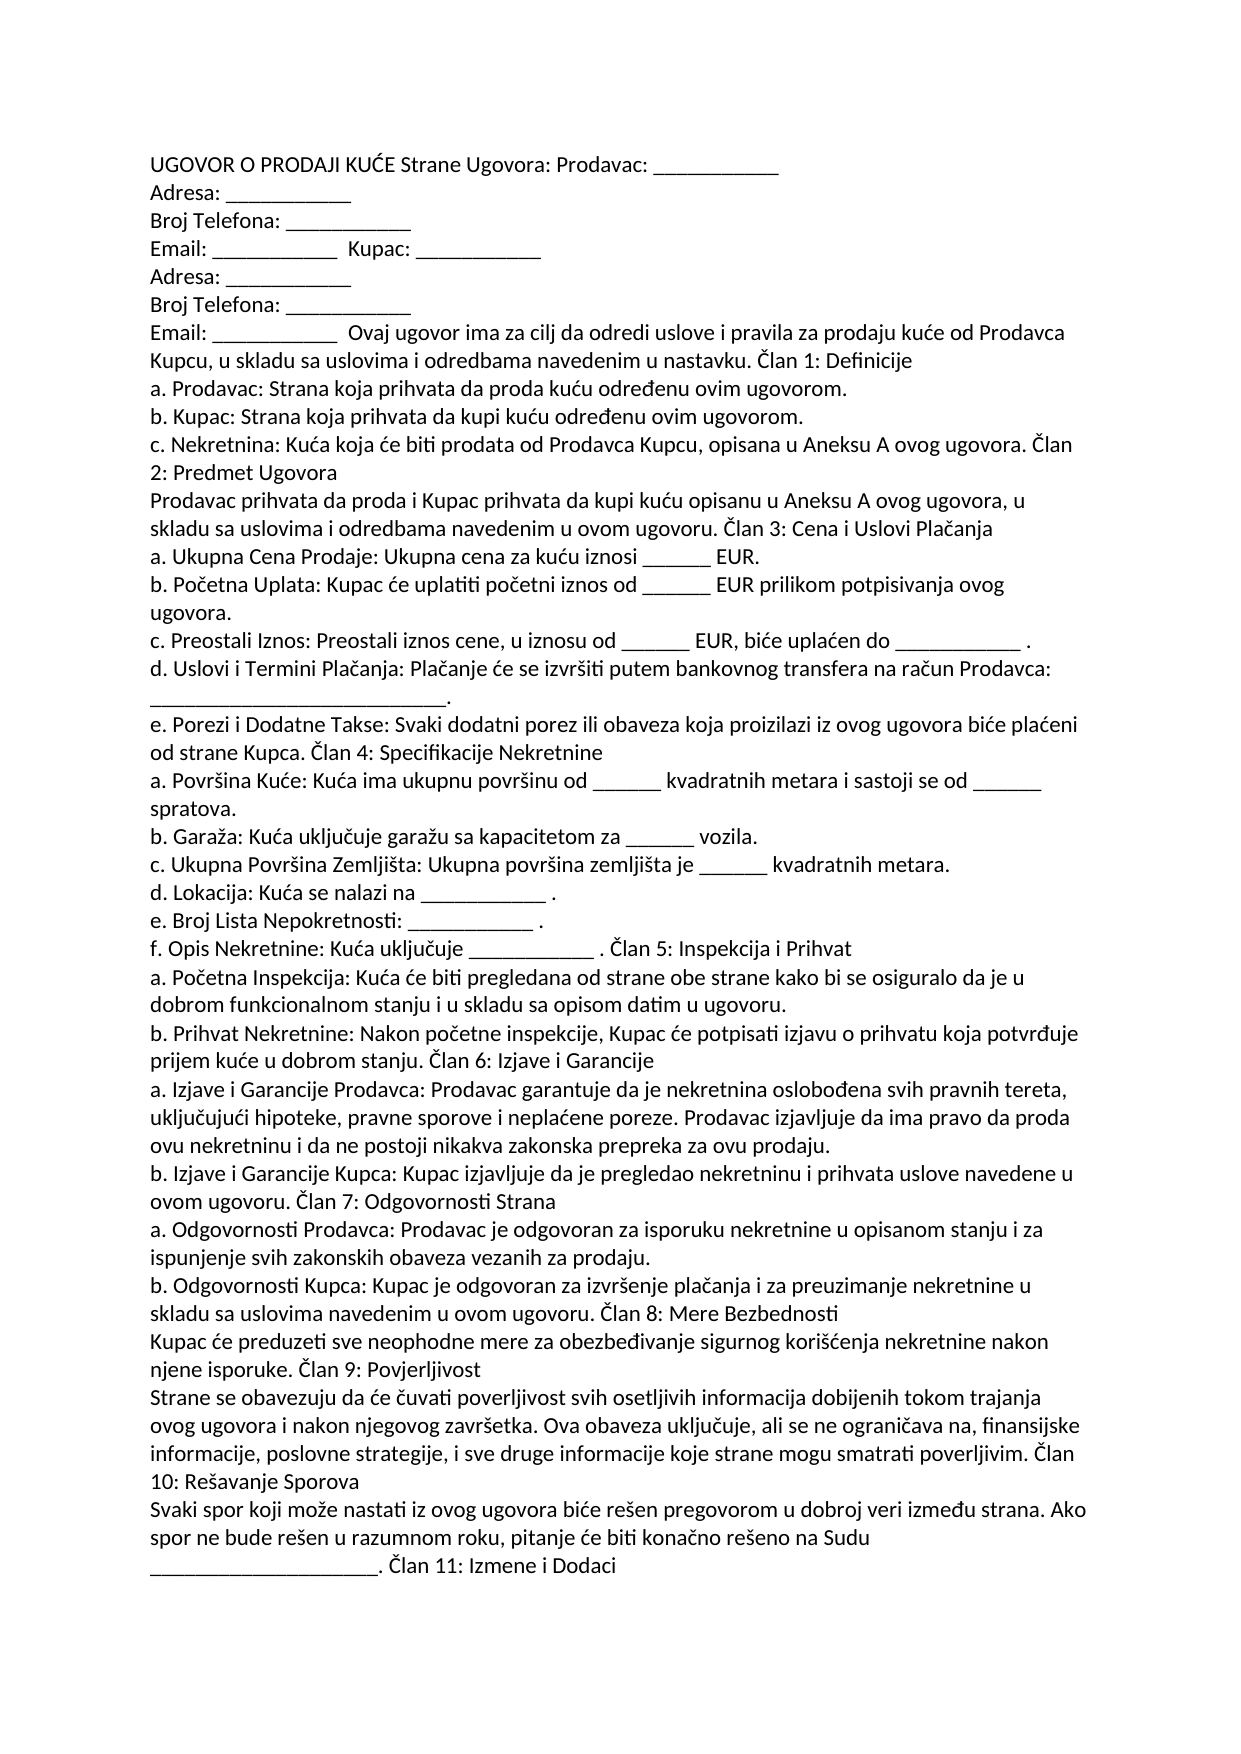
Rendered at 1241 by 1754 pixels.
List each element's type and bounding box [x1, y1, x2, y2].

text [150, 150, 1090, 1579]
